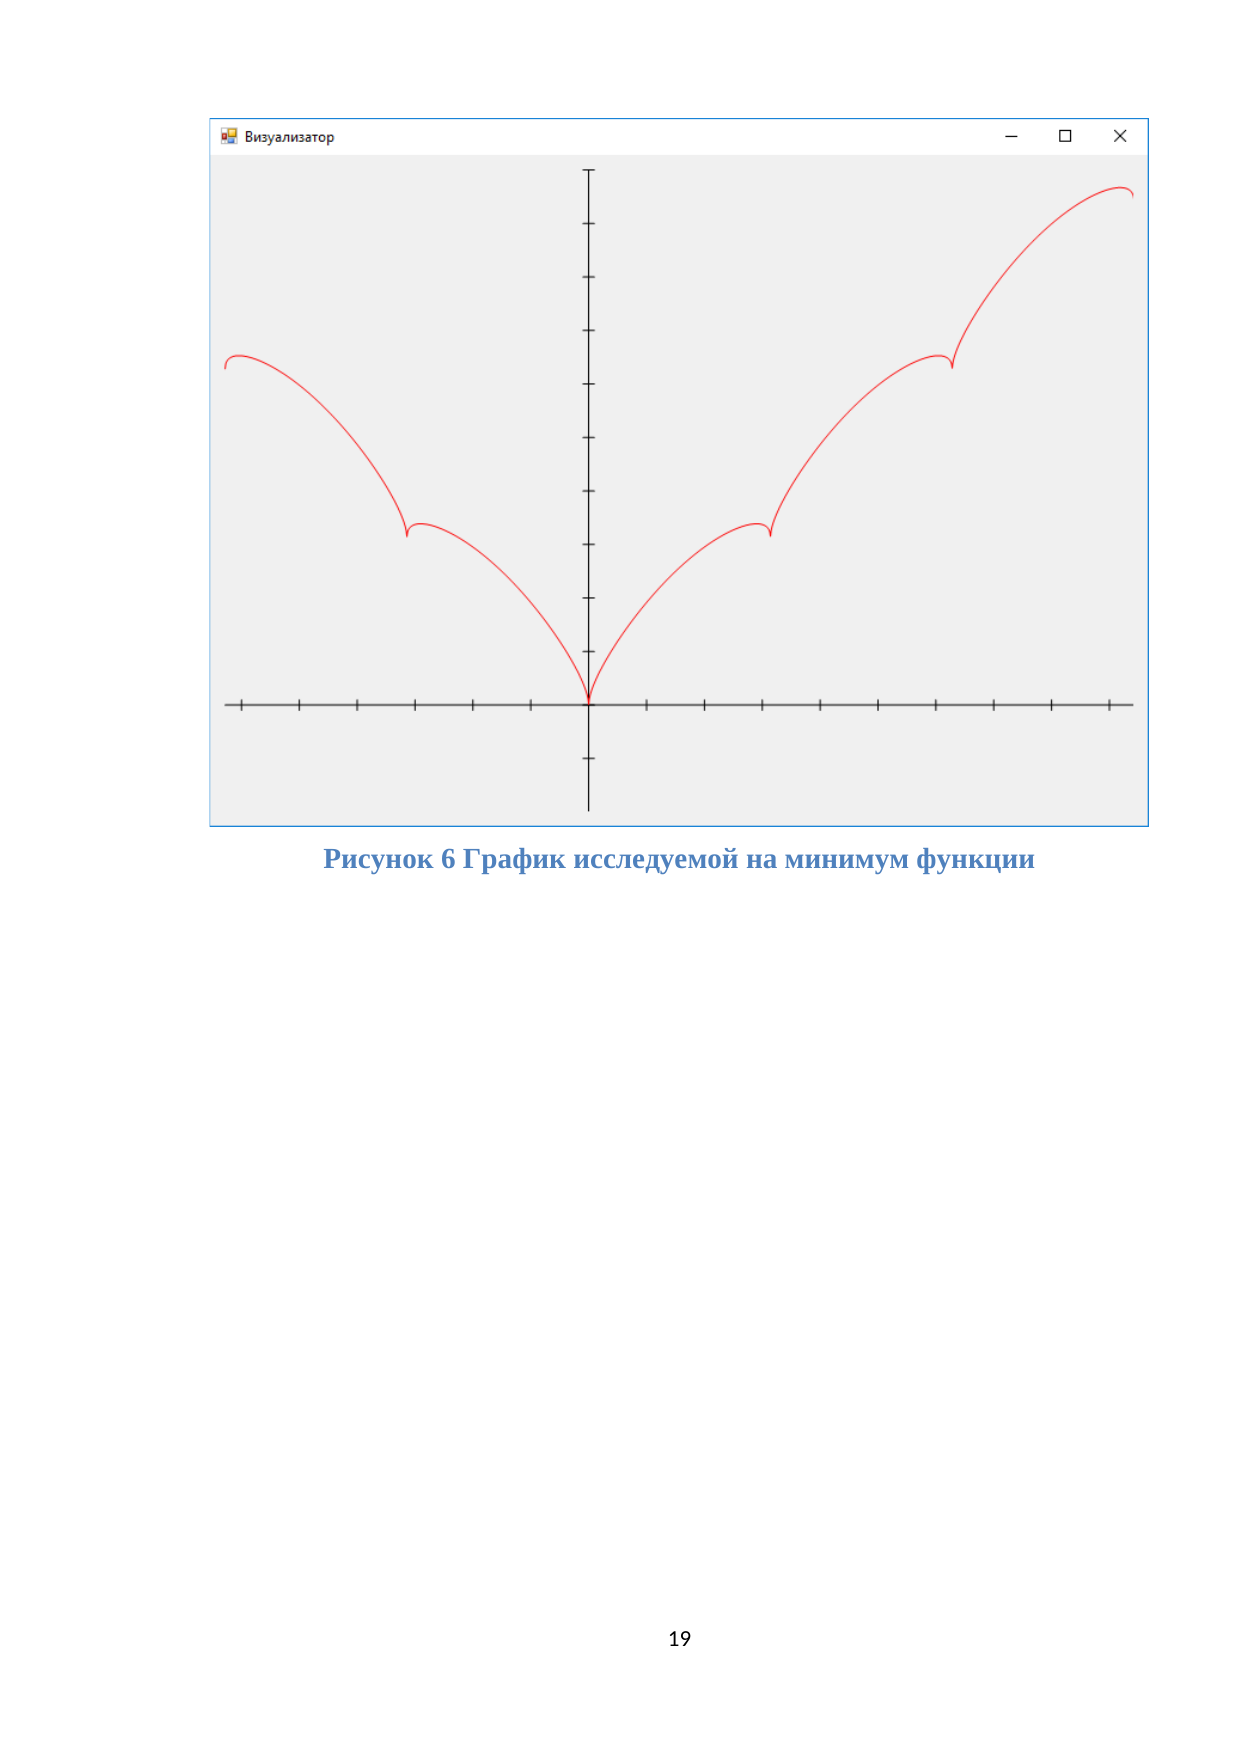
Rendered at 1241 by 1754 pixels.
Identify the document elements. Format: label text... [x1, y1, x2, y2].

text Рисунок 6 График исследуемой на минимум функции [177, 841, 1181, 874]
picture [209, 118, 1149, 827]
